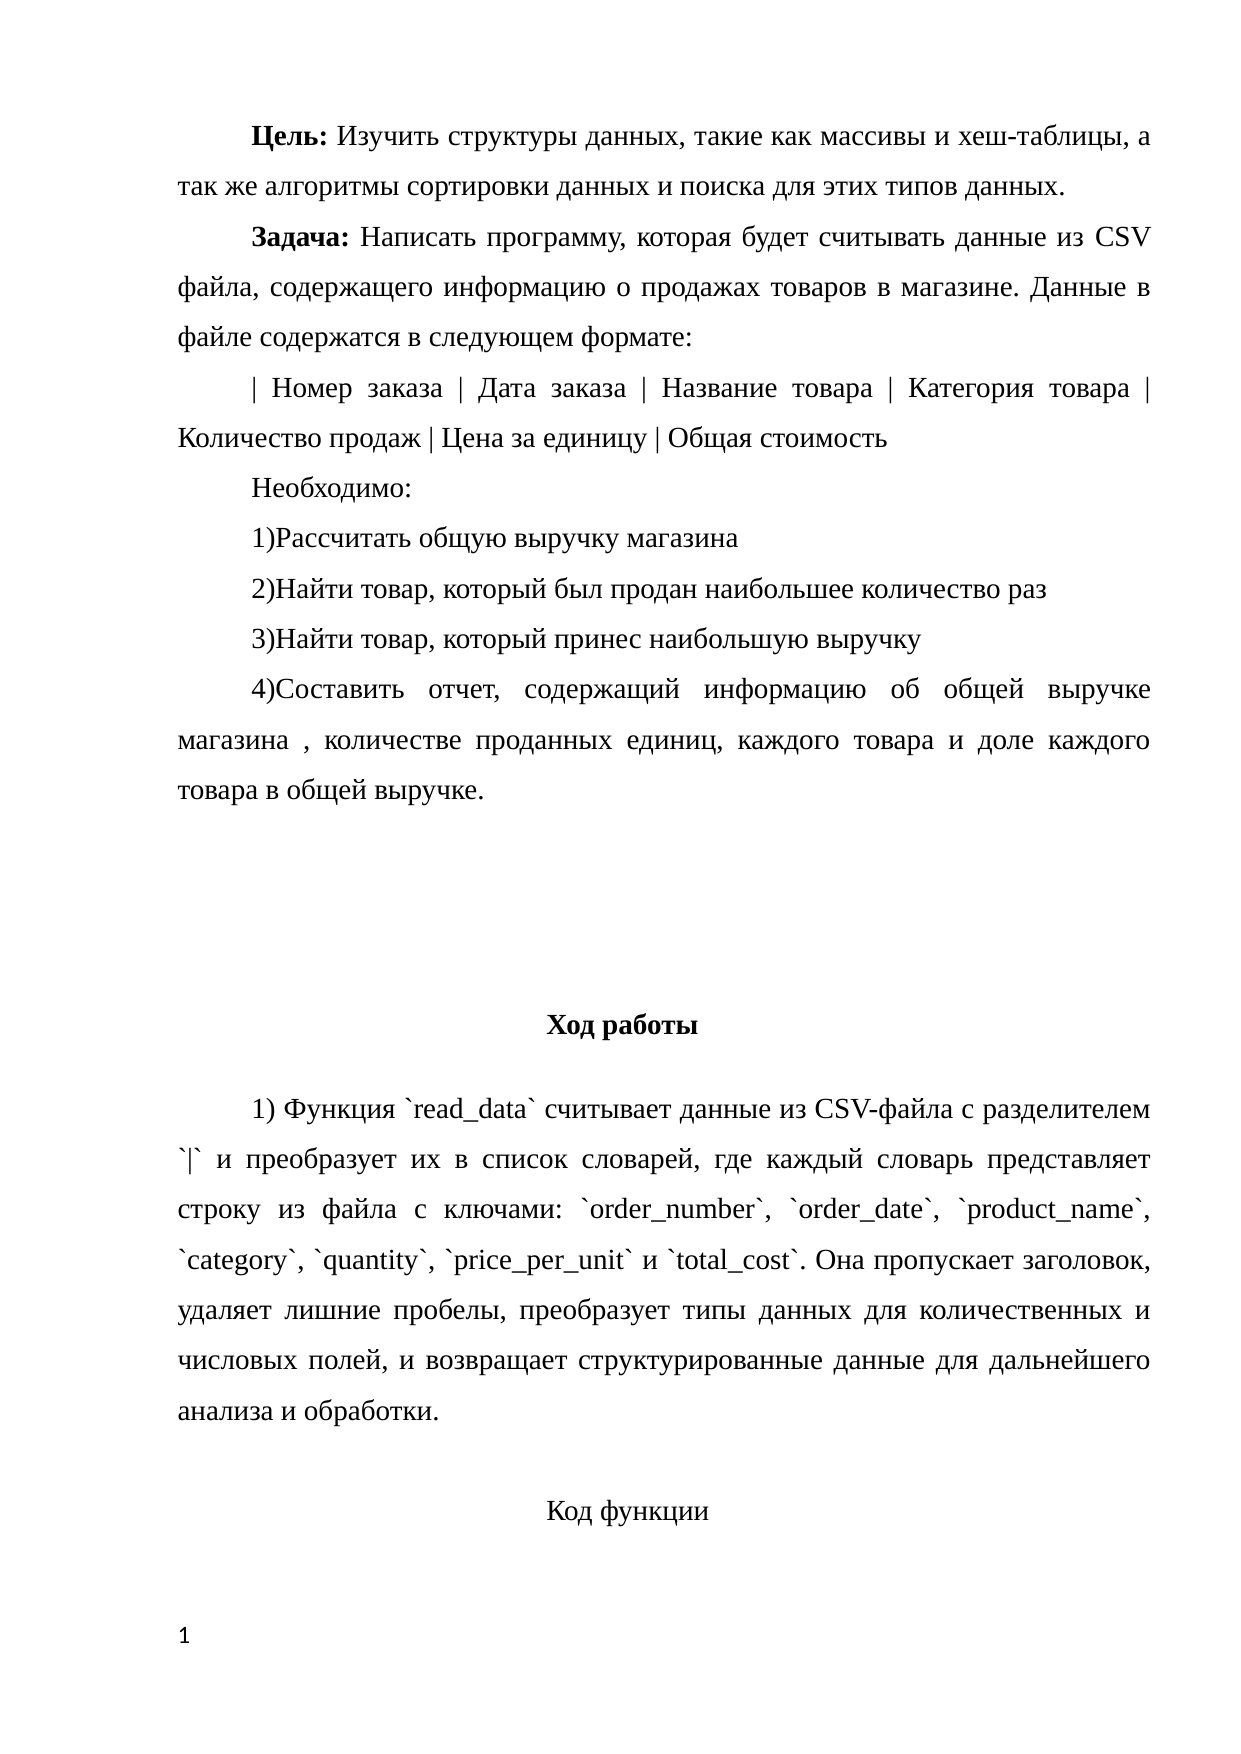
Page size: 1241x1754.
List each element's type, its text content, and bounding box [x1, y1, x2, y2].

text Цель: Изучить структуры данных, такие как массивы и хеш-таблицы, а так же алгоритмы сортировки данных и поиска для этих типов данных. [177, 118, 1152, 202]
text | Номер заказа | Дата заказа | Название товара | Категория товара | Количество продаж | Цена за единицу | Общая стоимость [177, 370, 1152, 453]
text Необходимо: [177, 470, 1152, 504]
text Код функции [472, 1493, 1152, 1527]
text 1)Рассчитать общую выручку магазина [177, 521, 1152, 554]
text 3)Найти товар, который принес наибольшую выручку [177, 621, 1152, 655]
text 1) Функция `read_data` считывает данные из CSV-файла с разделителем `|` и преобразует их в список словарей, где каждый словарь представляет строку из файла с ключами: `order_number`, `order_date`, `product_name`, `category`, `quantity`, `price_per_unit` и `total_cost`. Она пропускает заголовок, удаляет лишние пробелы, преобразует типы данных для количественных и числовых полей, и возвращает структурированные данные для дальнейшего анализа и обработки. [177, 1091, 1152, 1426]
text Задача: Написать программу, которая будет считывать данные из CSV файла, содержащего информацию о продажах товаров в магазине. Данные в файле содержатся в следующем формате: [177, 219, 1152, 353]
text 4)Составить отчет, содержащий информацию об общей выручке магазина , количестве проданных единиц, каждого товара и доле каждого товара в общей выручке. [177, 672, 1152, 806]
text 2)Найти товар, который был продан наибольшее количество раз [177, 571, 1152, 604]
text Ход работы [472, 1007, 1152, 1041]
